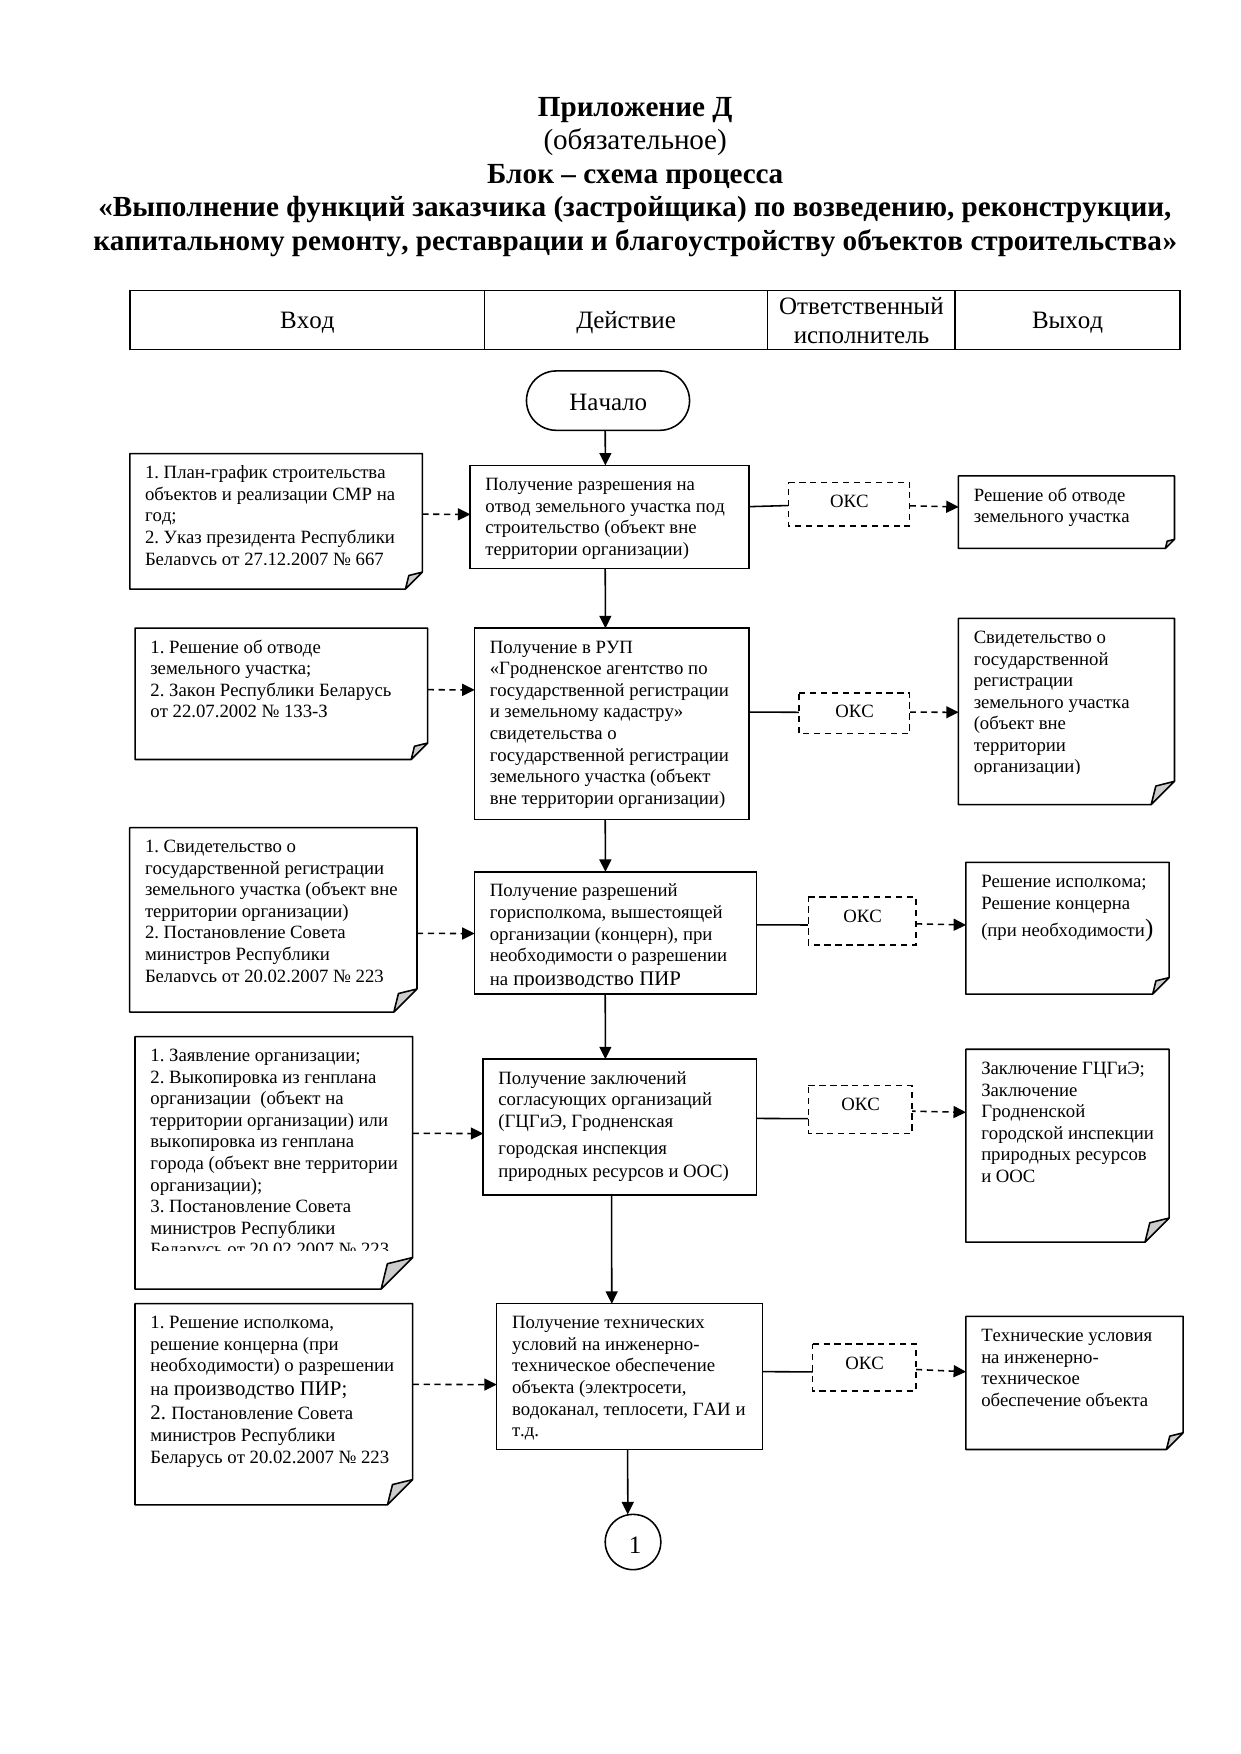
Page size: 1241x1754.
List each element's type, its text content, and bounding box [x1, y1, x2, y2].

table_header Действие [485, 291, 767, 348]
text (обязательное) [89, 122, 1181, 156]
text Приложение Д [89, 89, 1181, 122]
table_header Выход [956, 291, 1179, 348]
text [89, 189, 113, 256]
table_header Ответственный исполнитель [768, 291, 954, 348]
text Блок – схема процесса [89, 156, 1181, 189]
table_header Вход [131, 291, 484, 348]
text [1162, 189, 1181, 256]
